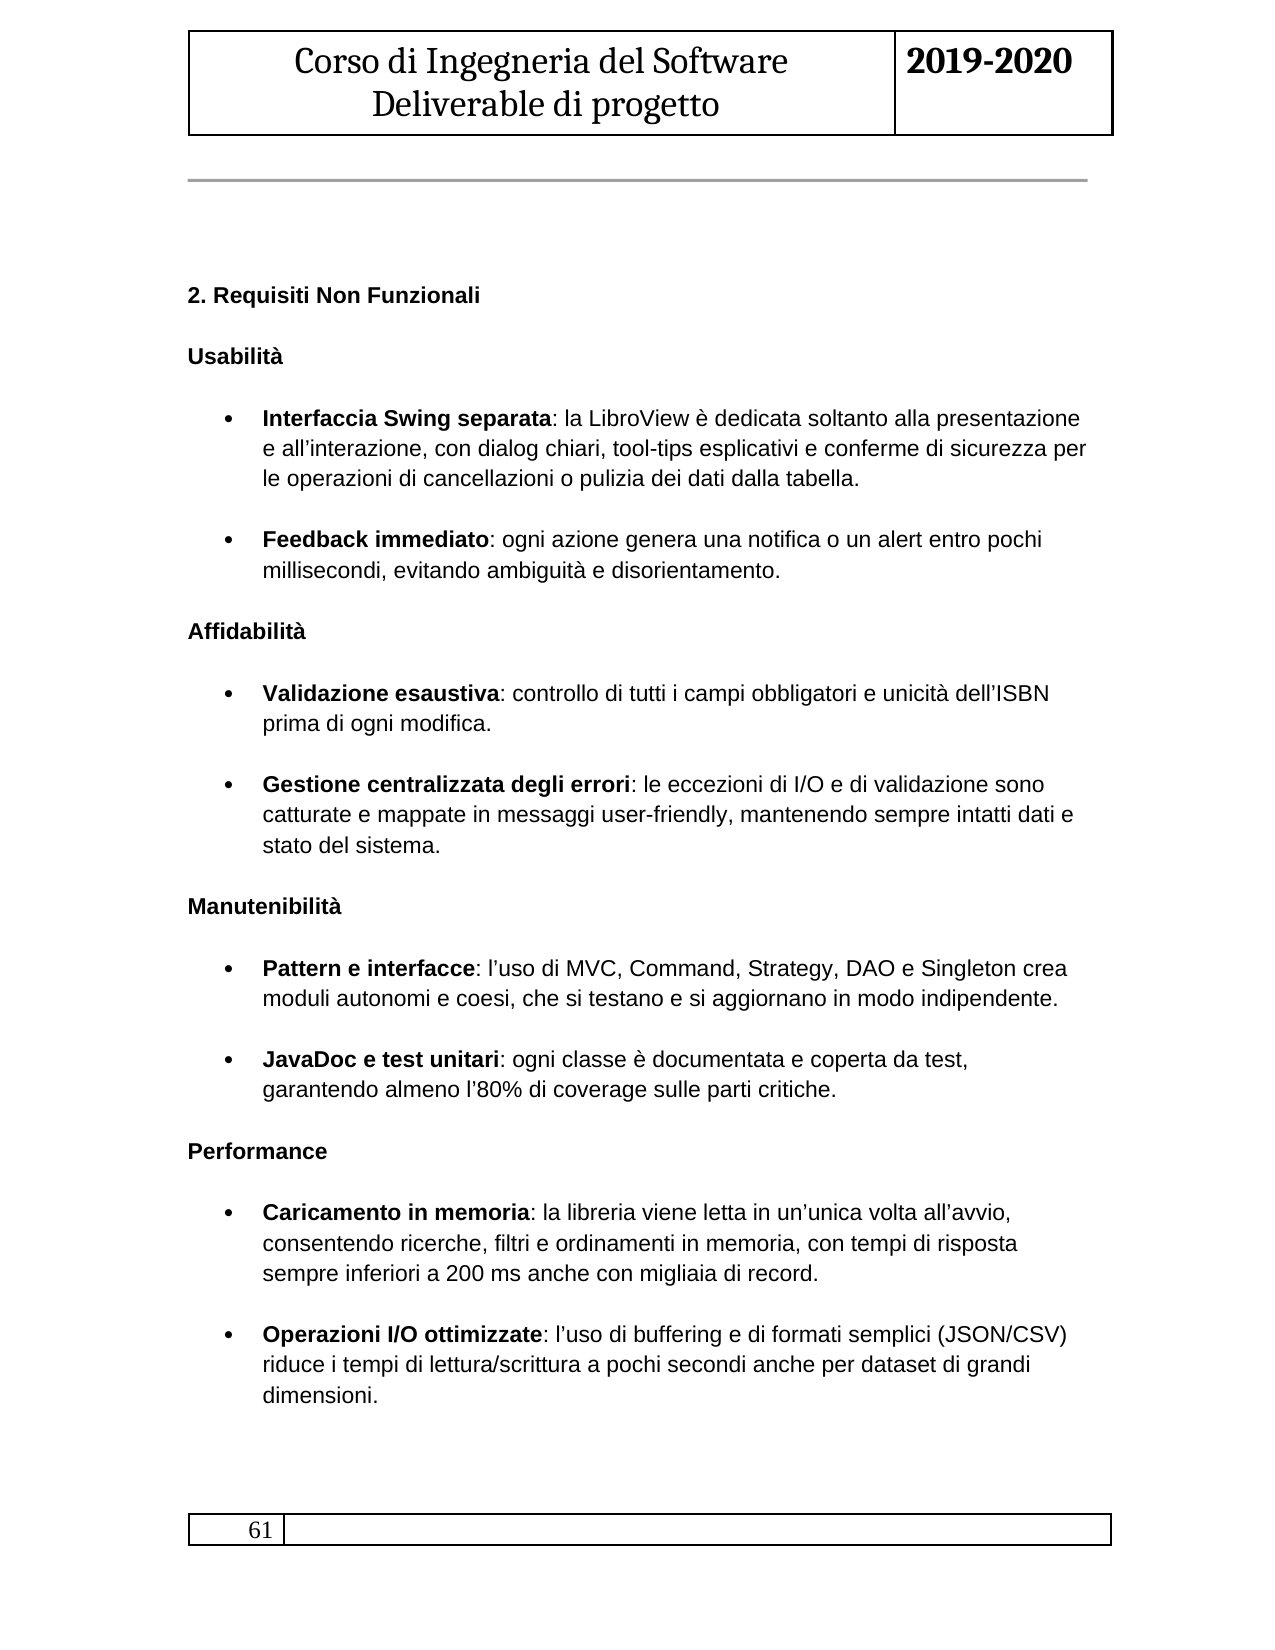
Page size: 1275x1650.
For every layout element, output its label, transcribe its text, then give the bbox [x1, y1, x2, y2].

title Feedback immediato: ogni azione genera una notifica o un alert entro pochi millisecondi, evitando ambiguità e disorientamento. [225, 526, 1087, 583]
title Validazione esaustiva: controllo di tutti i campi obbligatori e unicità dell’ISBN prima di ogni modifica. [225, 679, 1087, 736]
title Usabilità [187, 343, 1087, 369]
title Interfaccia Swing separata: la LibroView è dedicata soltanto alla presentazione e all’interazione, con dialog chiari, tool-tips esplicativi e conferme di sicurezza per le operazioni di cancellazioni o pulizia dei dati dalla tabella. [225, 404, 1087, 491]
title Pattern e interfacce: l’uso di MVC, Command, Strategy, DAO e Singleton crea moduli autonomi e coesi, che si testano e si aggiornano in modo indipendente. [225, 954, 1087, 1011]
title Gestione centralizzata degli errori: le eccezioni di I/O e di validazione sono catturate e mappate in messaggi user-friendly, mantenendo sempre intatti dati e stato del sistema. [225, 771, 1087, 858]
title Caricamento in memoria: la libreria viene letta in un’unica volta all’avvio, consentendo ricerche, filtri e ordinamenti in memoria, con tempi di risposta sempre inferiori a 200 ms anche con migliaia di record. [225, 1199, 1087, 1286]
title Performance [187, 1138, 1087, 1164]
title Operazioni I/O ottimizzate: l’uso di buffering e di formati semplici (JSON/CSV) riduce i tempi di lettura/scrittura a pochi secondi anche per dataset di grandi dimensioni. [225, 1321, 1087, 1408]
title JavaDoc e test unitari: ogni classe è documentata e coperta da test, garantendo almeno l’80% di coverage sulle parti critiche. [225, 1046, 1087, 1103]
title Affidabilità [187, 618, 1087, 644]
title Manutenibilità [187, 893, 1087, 919]
title 2. Requisiti Non Funzionali [187, 282, 1087, 308]
